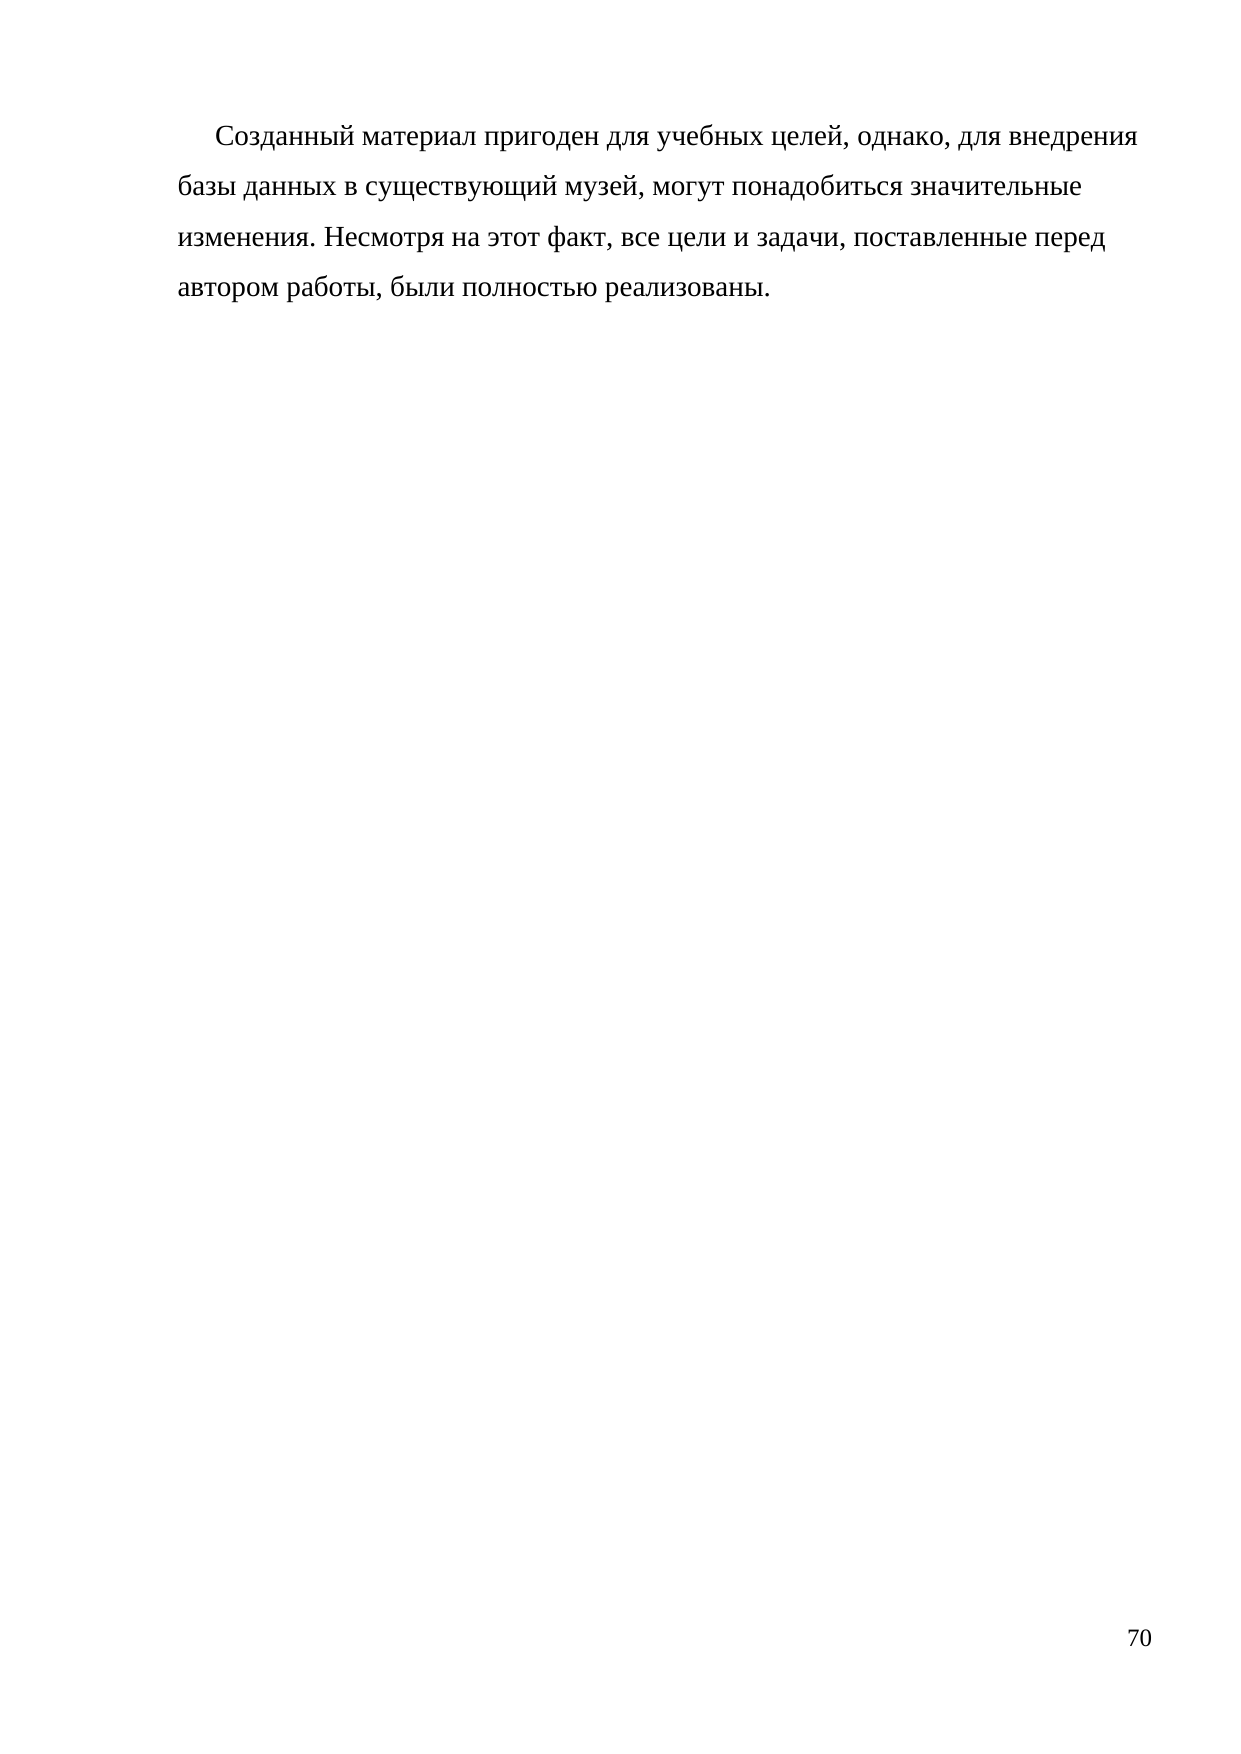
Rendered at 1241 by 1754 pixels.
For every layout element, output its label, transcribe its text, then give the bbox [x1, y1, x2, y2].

text Созданный материал пригоден для учебных целей, однако, для внедрения базы данных в существующий музей, могут понадобиться значительные изменения. Несмотря на этот факт, все цели и задачи, поставленные перед автором работы, были полностью реализованы. [177, 118, 1152, 303]
